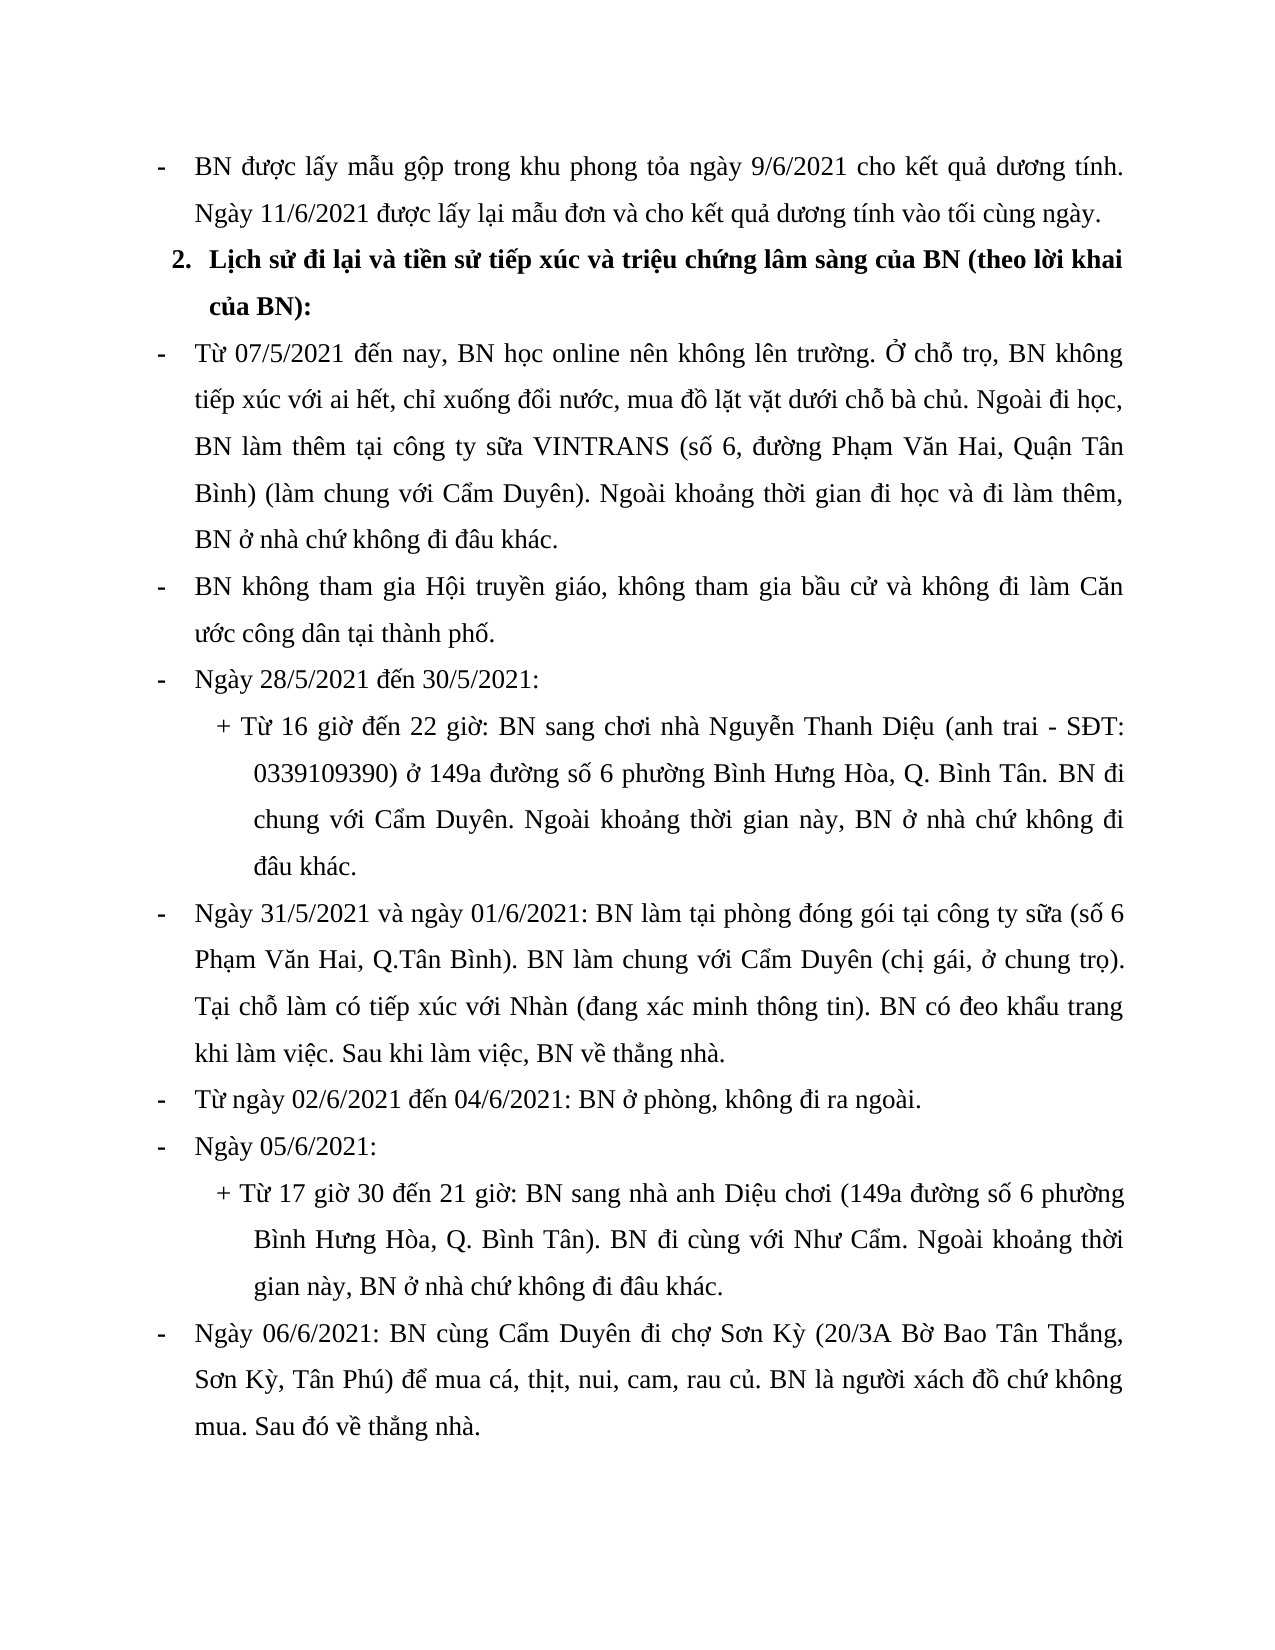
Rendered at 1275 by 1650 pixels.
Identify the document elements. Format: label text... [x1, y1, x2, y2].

list Từ 07/5/2021 đến nay, BN học online nên không lên trường. Ở chỗ trọ, BN không tiếp xúc với ai hết, chỉ xuống đổi nước, mua đồ lặt vặt dưới chỗ bà chủ. Ngoài đi học, BN làm thêm tại công ty sữa VINTRANS (số 6, đường Phạm Văn Hai, Quận Tân Bình) (làm chung với Cẩm Duyên). Ngoài khoảng thời gian đi học và đi làm thêm, BN ở nhà chứ không đi đâu khác. [157, 337, 1125, 554]
list Lịch sử đi lại và tiền sử tiếp xúc và triệu chứng lâm sàng của BN (theo lời khai của BN): [171, 243, 1125, 321]
list BN không tham gia Hội truyền giáo, không tham gia bầu cử và không đi làm Căn ước công dân tại thành phố. [157, 570, 1125, 648]
list Từ ngày 02/6/2021 đến 04/6/2021: BN ở phòng, không đi ra ngoài. [157, 1083, 1125, 1114]
text + Từ 16 giờ đến 22 giờ: BN sang chơi nhà Nguyễn Thanh Diệu (anh trai - SĐT: 0339109390) ở 149a đường số 6 phường Bình Hưng Hòa, Q. Bình Tân. BN đi chung với Cẩm Duyên. Ngoài khoảng thời gian này, BN ở nhà chứ không đi đâu khác. [216, 710, 1125, 881]
list Ngày 05/6/2021: [157, 1130, 1125, 1161]
text + Từ 17 giờ 30 đến 21 giờ: BN sang nhà anh Diệu chơi (149a đường số 6 phường Bình Hưng Hòa, Q. Bình Tân). BN đi cùng với Như Cẩm. Ngoài khoảng thời gian này, BN ở nhà chứ không đi đâu khác. [216, 1177, 1125, 1301]
list BN được lấy mẫu gộp trong khu phong tỏa ngày 9/6/2021 cho kết quả dương tính. Ngày 11/6/2021 được lấy lại mẫu đơn và cho kết quả dương tính vào tối cùng ngày. [157, 150, 1125, 228]
list Ngày 06/6/2021: BN cùng Cẩm Duyên đi chợ Sơn Kỳ (20/3A Bờ Bao Tân Thắng, Sơn Kỳ, Tân Phú) để mua cá, thịt, nui, cam, rau củ. BN là người xách đồ chứ không mua. Sau đó về thẳng nhà. [157, 1317, 1125, 1441]
list Ngày 31/5/2021 và ngày 01/6/2021: BN làm tại phòng đóng gói tại công ty sữa (số 6 Phạm Văn Hai, Q.Tân Bình). BN làm chung với Cẩm Duyên (chị gái, ở chung trọ). Tại chỗ làm có tiếp xúc với Nhàn (đang xác minh thông tin). BN có đeo khẩu trang khi làm việc. Sau khi làm việc, BN về thẳng nhà. [157, 897, 1125, 1068]
list Ngày 28/5/2021 đến 30/5/2021: [157, 663, 1125, 694]
